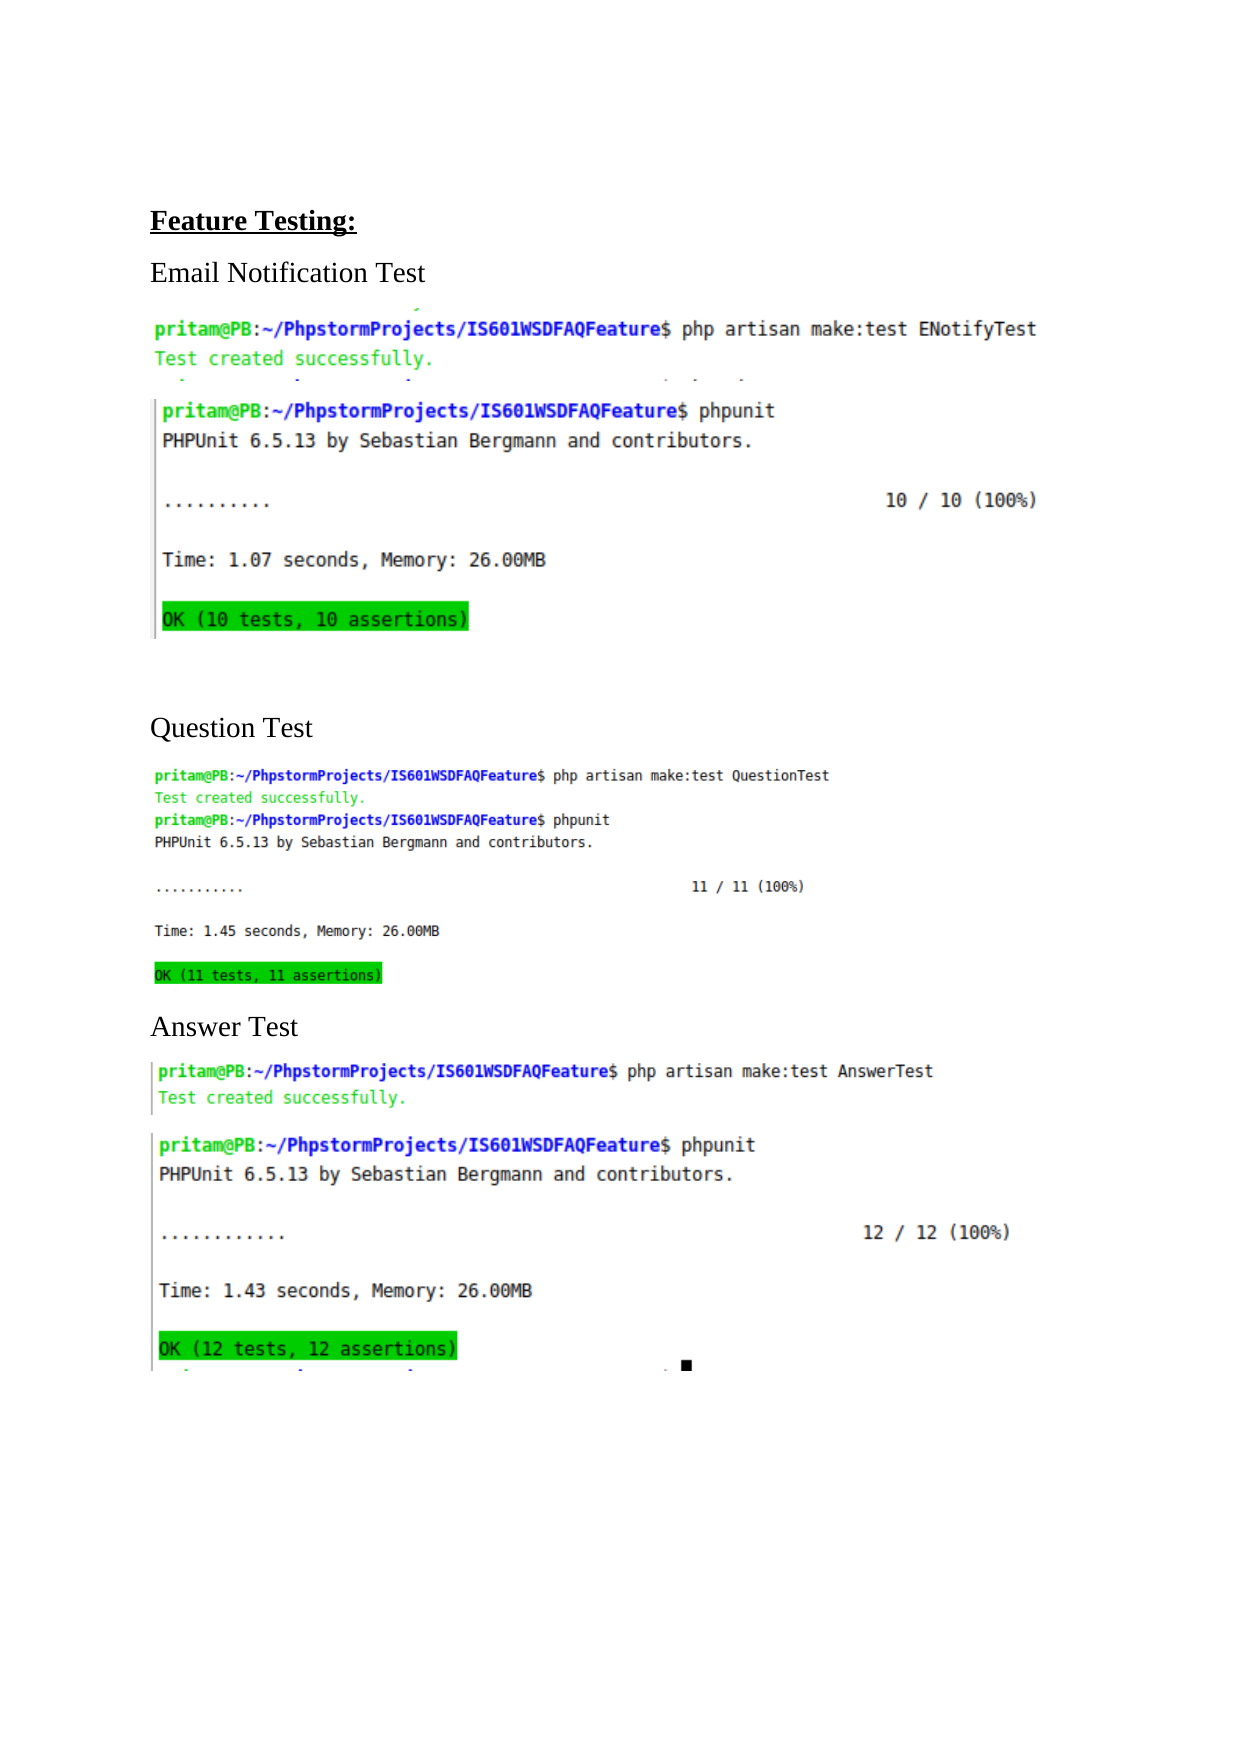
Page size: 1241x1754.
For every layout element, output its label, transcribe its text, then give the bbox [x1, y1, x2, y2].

picture [150, 763, 1091, 991]
text Question Test [150, 710, 1090, 744]
text Email Notification Test [150, 256, 1090, 289]
text Feature Testing: [150, 203, 1090, 236]
picture [150, 308, 1091, 381]
picture [150, 1062, 1091, 1115]
text Answer Test [150, 1009, 1090, 1043]
picture [150, 399, 1075, 639]
picture [150, 1133, 1091, 1371]
